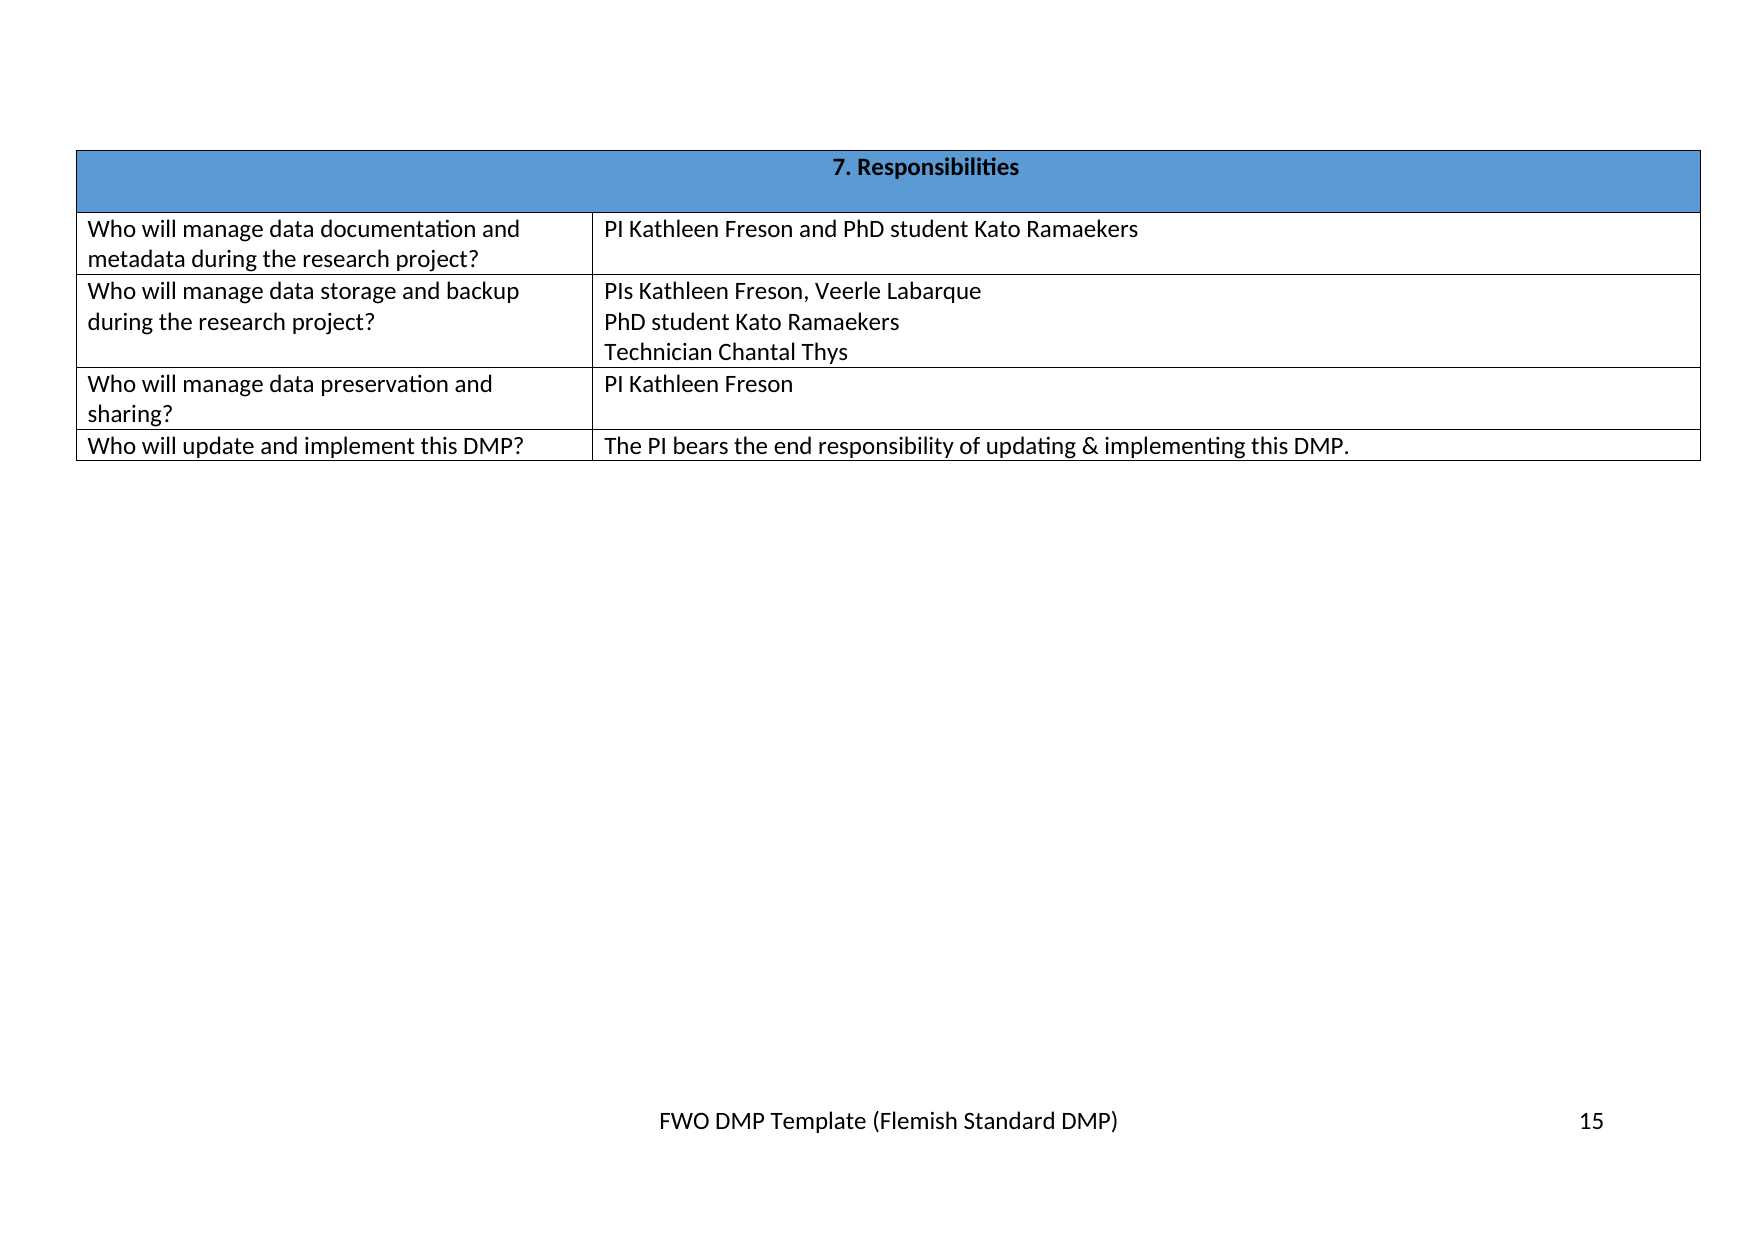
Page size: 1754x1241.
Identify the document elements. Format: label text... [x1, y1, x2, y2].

table_cell PIs Kathleen Freson, Veerle Labarque PhD student Kato Ramaekers Technician Chantal Thys [593, 275, 1700, 367]
table_cell Who will manage data storage and backup during the research project? [77, 275, 592, 367]
table_cell PI Kathleen Freson [593, 368, 1700, 429]
table_cell Who will manage data preservation and sharing? [77, 368, 592, 429]
table_cell The PI bears the end responsibility of updating & implementing this DMP. [593, 430, 1700, 460]
table_cell Who will manage data documentation and metadata during the research project? [77, 213, 592, 274]
table_cell Who will update and implement this DMP? [77, 430, 592, 460]
table_cell PI Kathleen Freson and PhD student Kato Ramaekers [593, 213, 1700, 274]
table_header 7. Responsibilities [77, 151, 1700, 212]
